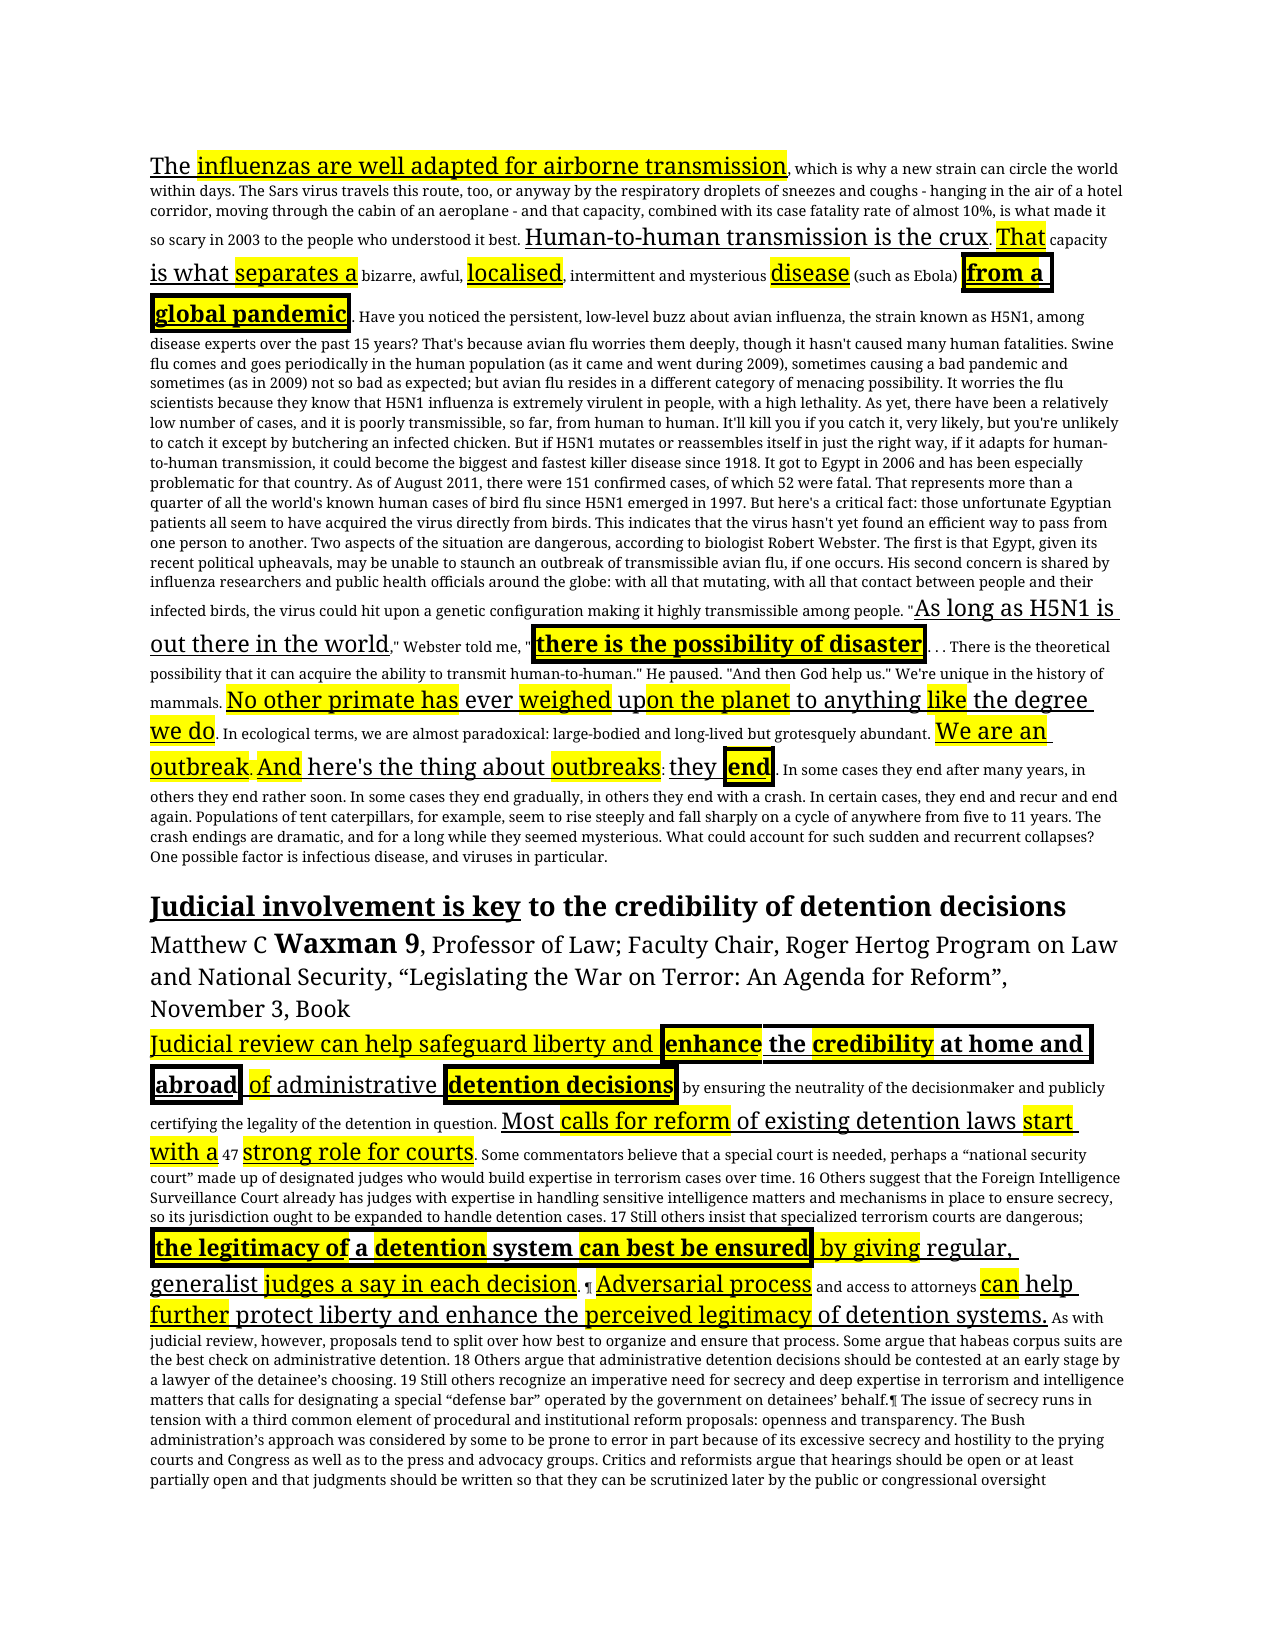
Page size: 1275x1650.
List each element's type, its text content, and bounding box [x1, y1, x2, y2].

subtitle Judicial involvement is key to the credibility of detention decisions [150, 887, 1125, 924]
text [150, 1024, 1125, 1489]
text Matthew C Waxman 9, Professor of Law; Faculty Chair, Roger Hertog Program on Law and National Security, “Legislating the War on Terror: An Agenda for Reform”, November 3, Book [150, 924, 1125, 1024]
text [150, 150, 1125, 867]
